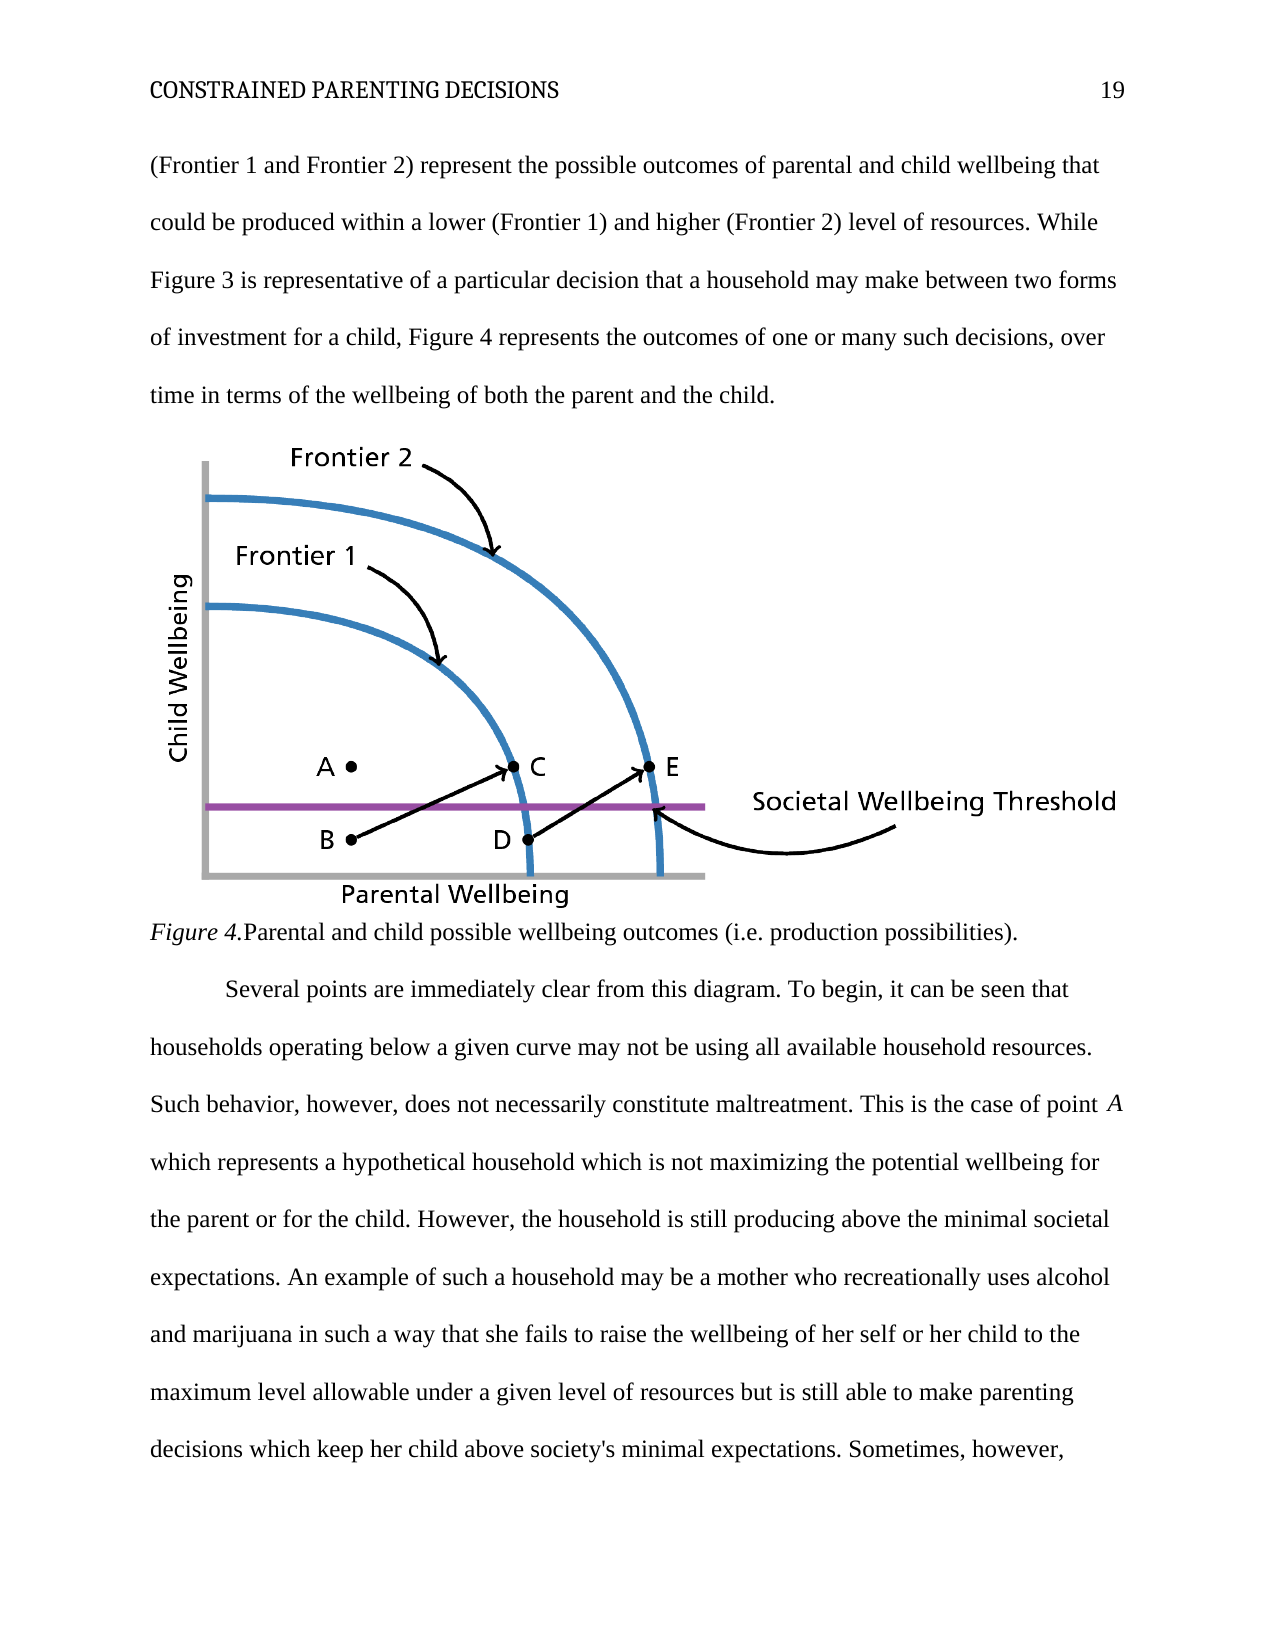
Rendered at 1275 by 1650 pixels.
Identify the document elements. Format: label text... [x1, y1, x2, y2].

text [150, 150, 1125, 409]
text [150, 974, 1125, 1463]
text Figure 4.Parental and child possible wellbeing outcomes (i.e. production possibilities). [150, 917, 1125, 946]
picture [150, 437, 1125, 917]
